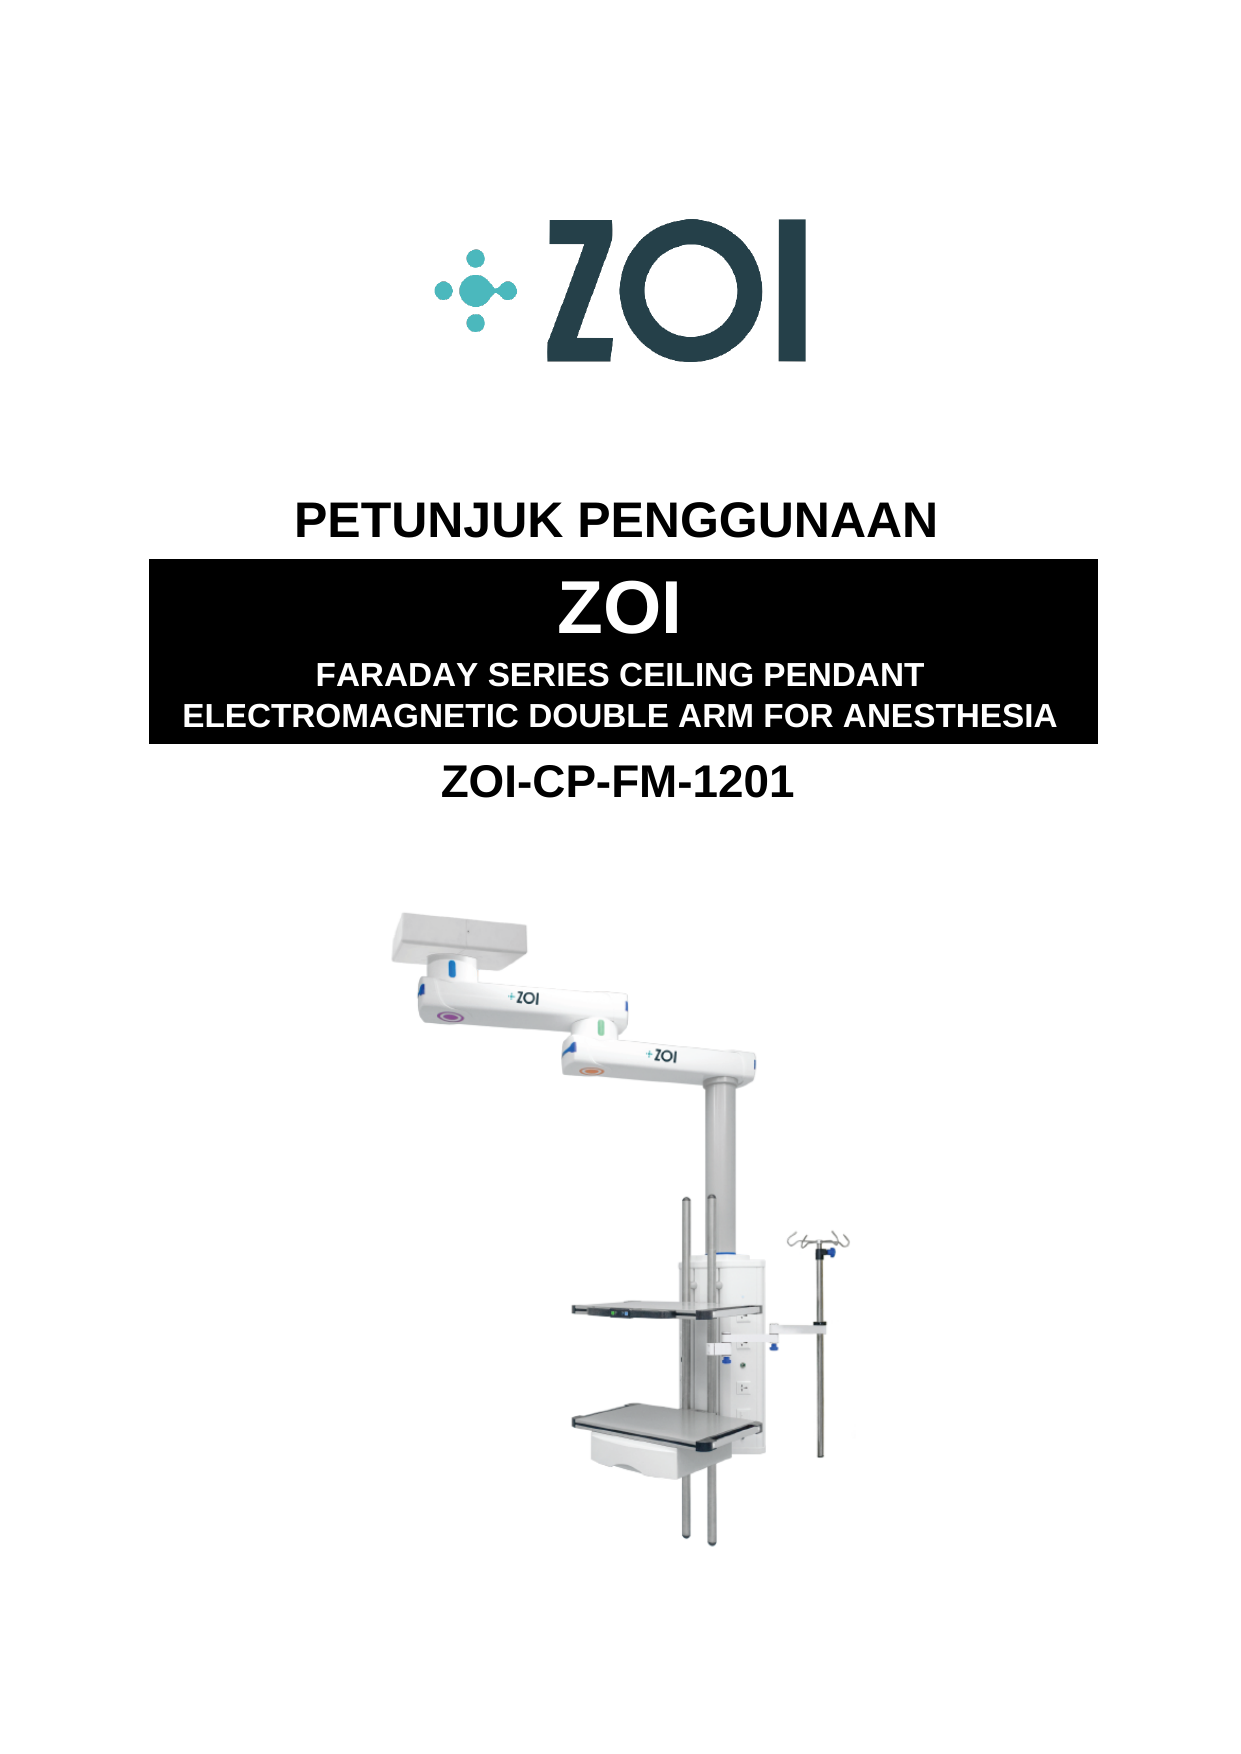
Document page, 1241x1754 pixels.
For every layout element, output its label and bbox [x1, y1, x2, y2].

picture [383, 899, 857, 1555]
picture [434, 219, 806, 362]
